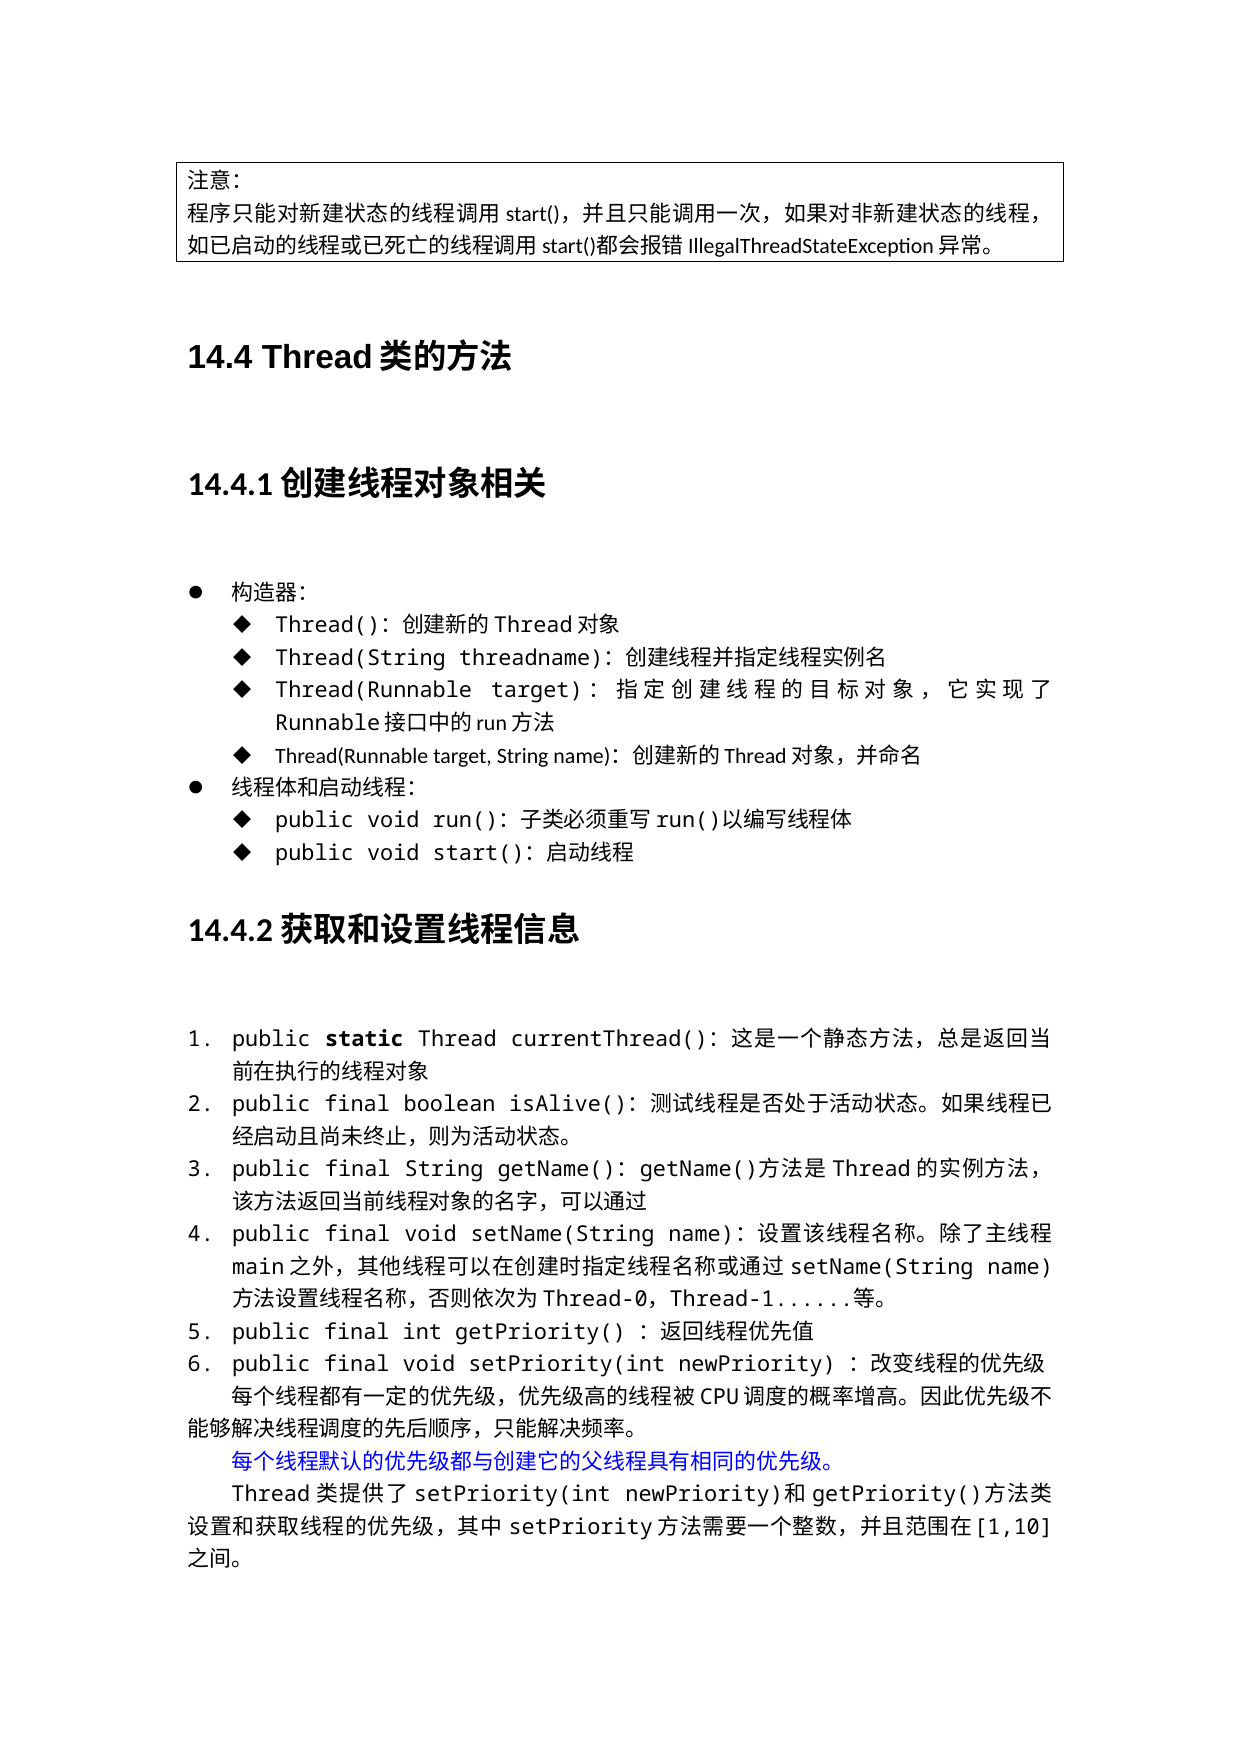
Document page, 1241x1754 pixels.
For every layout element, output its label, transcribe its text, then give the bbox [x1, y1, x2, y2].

list public final void setPriority(int newPriority) ：改变线程的优先级 [187, 1346, 1053, 1378]
list public static Thread currentThread()：这是一个静态方法，总是返回当前在执行的线程对象 [187, 1021, 1053, 1086]
list public void run()：子类必须重写run()以编写线程体 [231, 802, 1053, 835]
text Thread类提供了setPriority(int newPriority)和getPriority()方法类设置和获取线程的优先级，其中setPriority方法需要一个整数，并且范围在[1,10]之间。 [187, 1476, 1053, 1573]
subtitle 14.4.2 获取和设置线程信息 [187, 894, 1053, 959]
list Thread(Runnable target)：指定创建线程的目标对象，它实现了Runnable接口中的run方法 [231, 672, 1053, 737]
text 每个线程默认的优先级都与创建它的父线程具有相同的优先级。 [187, 1443, 1053, 1476]
list 线程体和启动线程： [187, 770, 1053, 802]
subtitle 14.4.1 创建线程对象相关 [187, 448, 1053, 513]
list public void start()：启动线程 [231, 835, 1053, 867]
list 构造器： [187, 575, 1053, 607]
list public final boolean isAlive()：测试线程是否处于活动状态。如果线程已经启动且尚未终止，则为活动状态。 [187, 1086, 1053, 1151]
table_header 注意： 程序只能对新建状态的线程调用start()，并且只能调用一次，如果对非新建状态的线程，如已启动的线程或已死亡的线程调用start()都会报错IllegalThreadStateException异常。 [177, 163, 1063, 261]
list public final String getName()：getName()方法是Thread的实例方法，该方法返回当前线程对象的名字，可以通过 [187, 1151, 1053, 1216]
list public final void setName(String name)：设置该线程名称。除了主线程main之外，其他线程可以在创建时指定线程名称或通过setName(String name)方法设置线程名称，否则依次为Thread-0，Thread-1......等。 [187, 1216, 1053, 1313]
list Thread()：创建新的Thread对象 [231, 607, 1053, 640]
list Thread(Runnable target, String name)：创建新的Thread对象，并命名 [231, 737, 1053, 770]
list Thread(String threadname)：创建线程并指定线程实例名 [231, 640, 1053, 672]
list public final int getPriority() ：返回线程优先值 [187, 1313, 1053, 1346]
subtitle 14.4 Thread类的方法 [187, 321, 1053, 386]
text 每个线程都有一定的优先级，优先级高的线程被CPU调度的概率增高。因此优先级不能够解决线程调度的先后顺序，只能解决频率。 [187, 1378, 1053, 1443]
